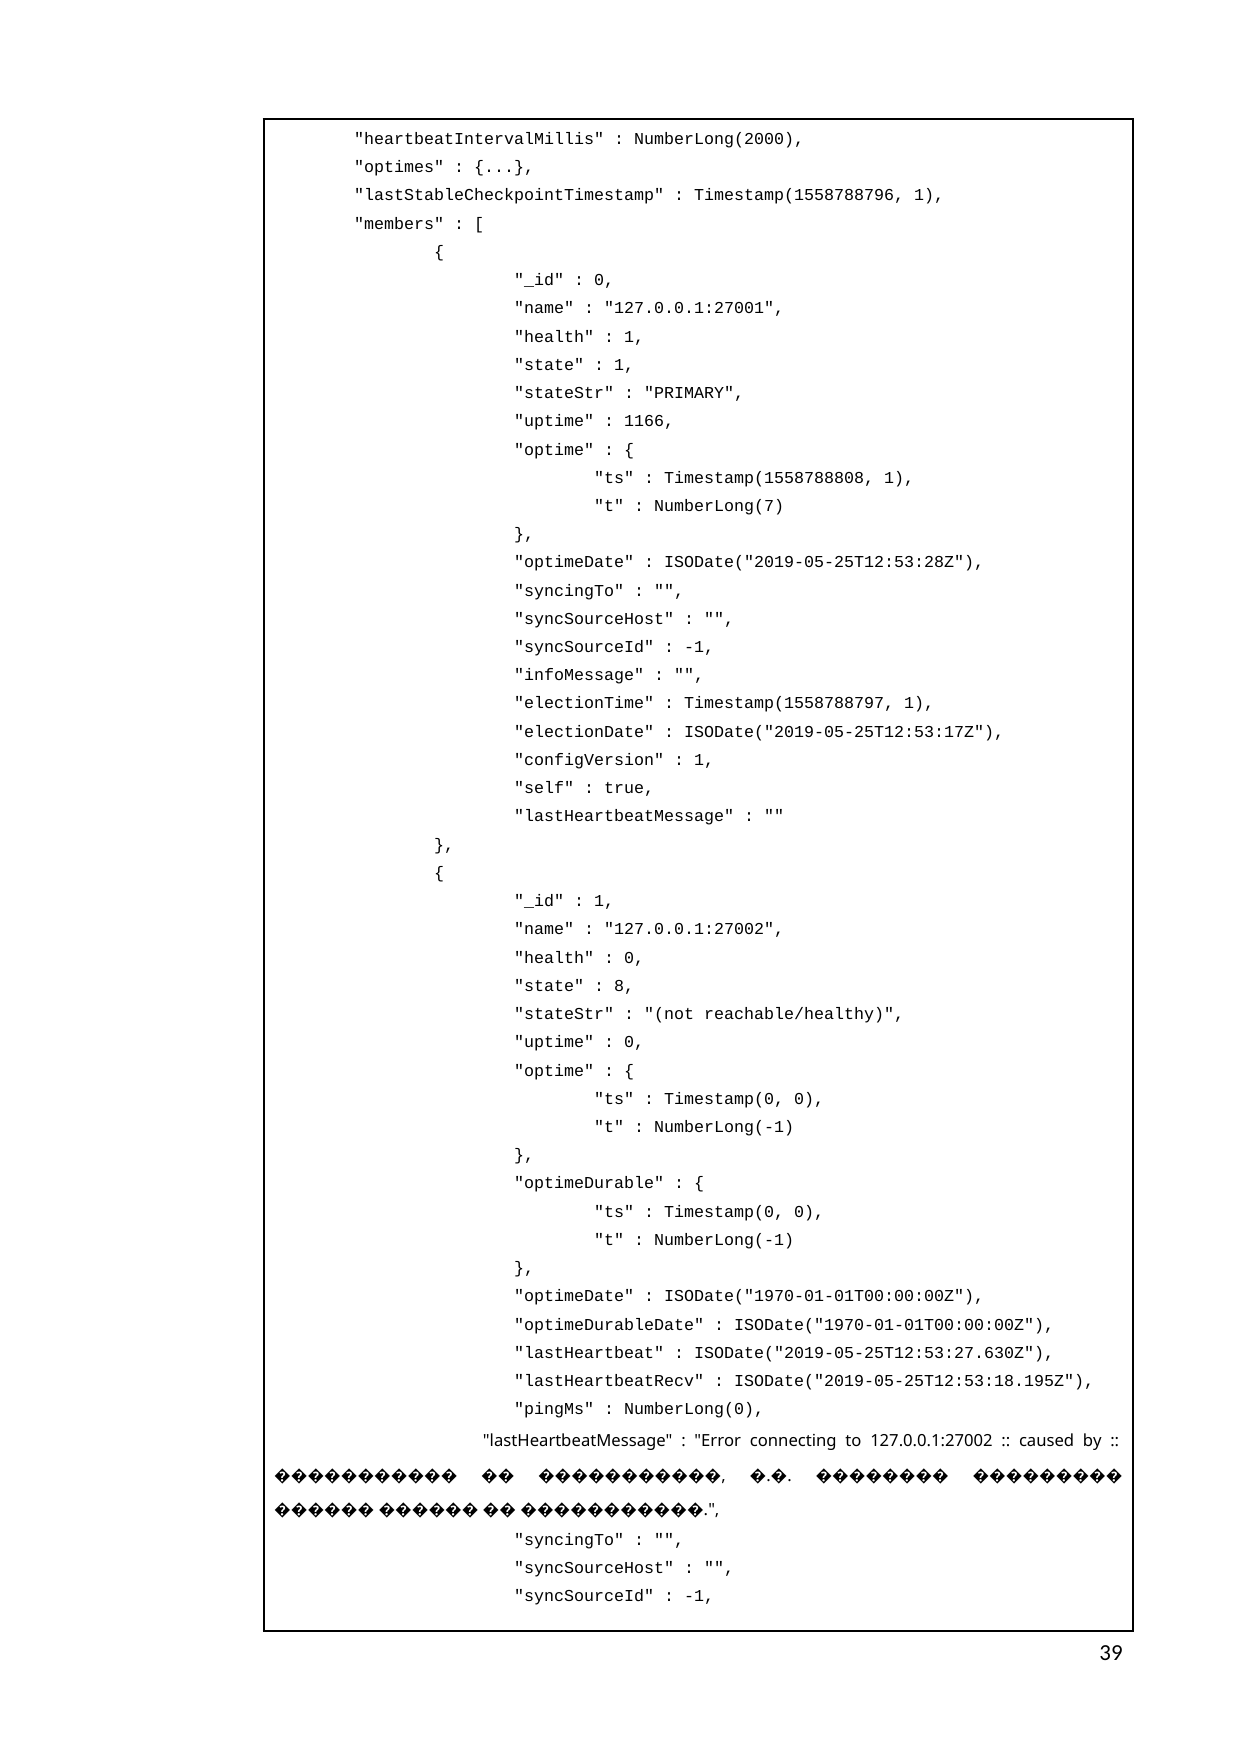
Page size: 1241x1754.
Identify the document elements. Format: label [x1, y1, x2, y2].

table_cell [265, 120, 1132, 1630]
